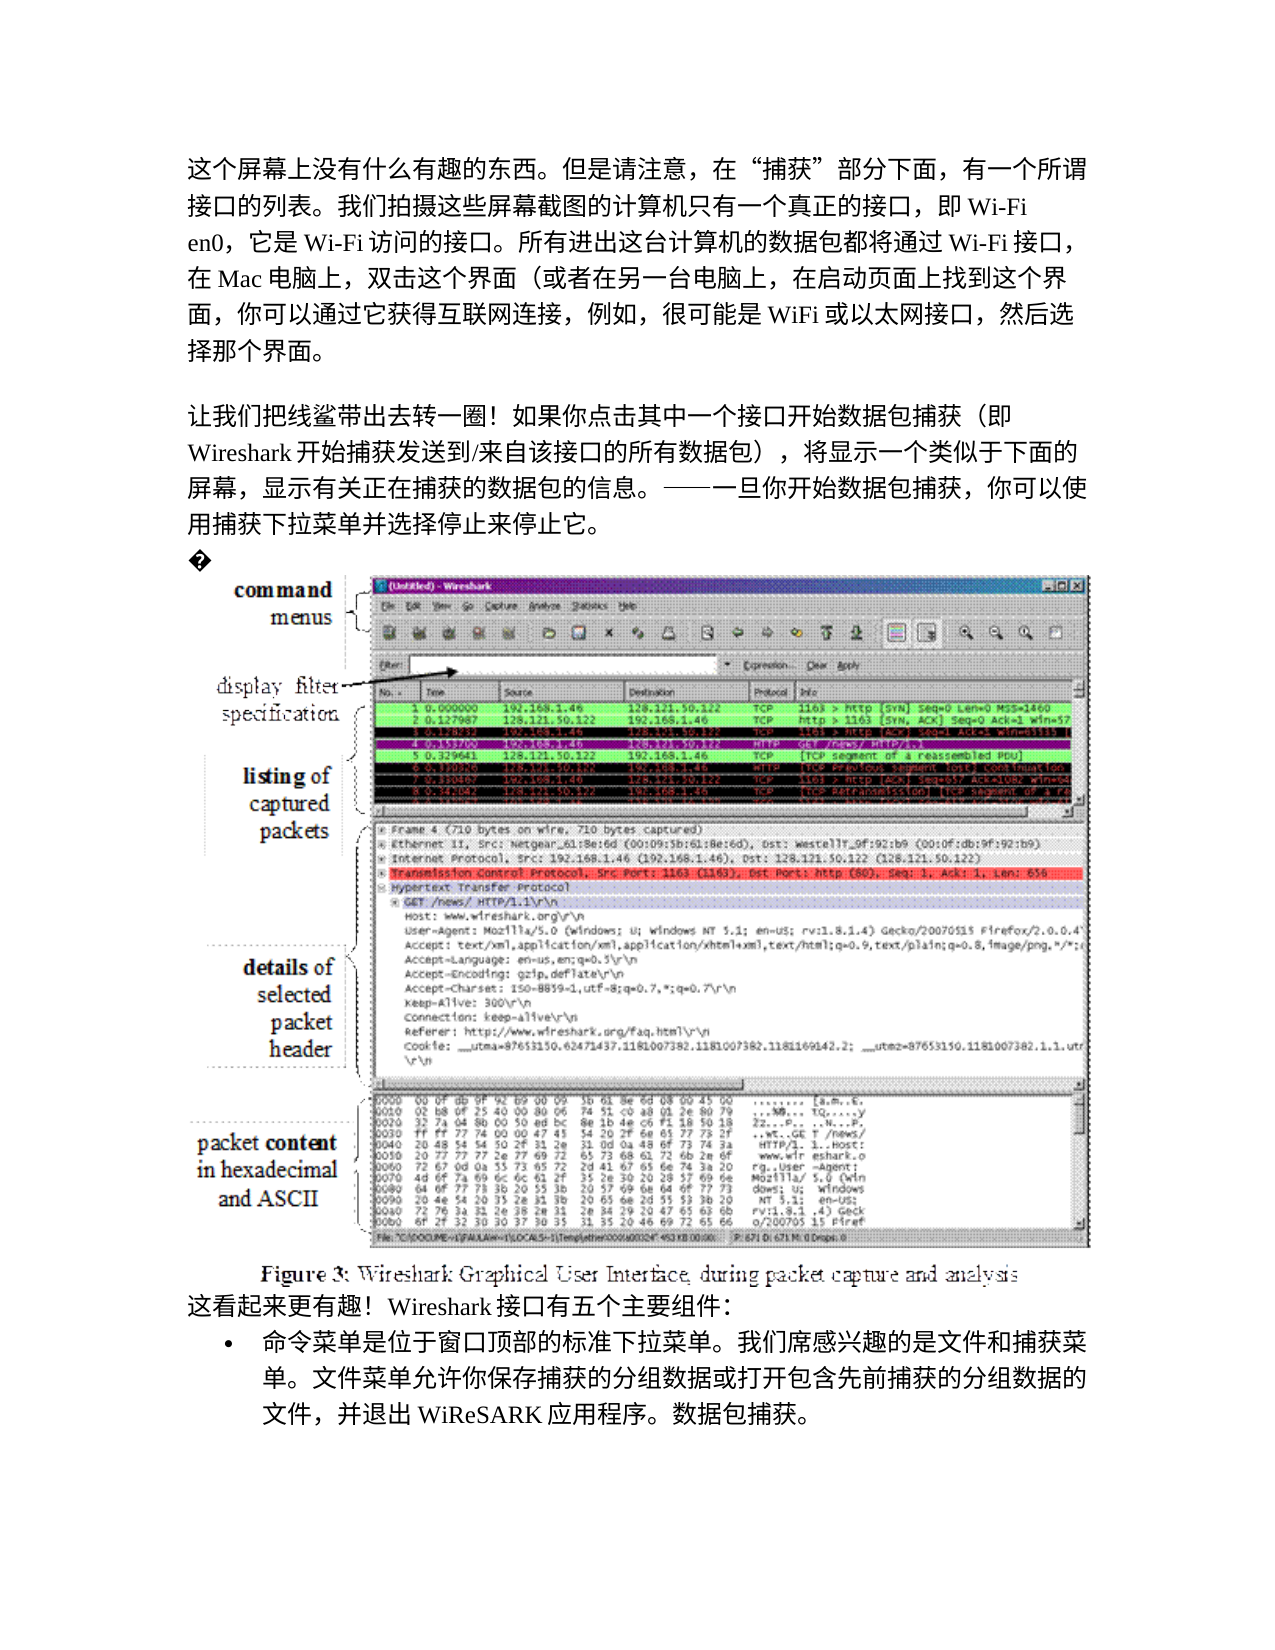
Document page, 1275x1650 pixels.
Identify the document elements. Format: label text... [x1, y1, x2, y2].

picture [187, 575, 1091, 1287]
text � [187, 541, 1087, 575]
text 让我们把线鲨带出去转一圈！如果你点击其中一个接口开始数据包捕获（即Wireshark开始捕获发送到/来自该接口的所有数据包），将显示一个类似于下面的屏幕，显示有关正在捕获的数据包的信息。——一旦你开始数据包捕获，你可以使用捕获下拉菜单并选择停止来停止它。 [187, 396, 1087, 541]
list 命令菜单是位于窗口顶部的标准下拉菜单。我们席感兴趣的是文件和捕获菜单。文件菜单允许你保存捕获的分组数据或打开包含先前捕获的分组数据的文件，并退出WiReSARK应用程序。数据包捕获。 [225, 1322, 1087, 1431]
text 这看起来更有趣！Wireshark接口有五个主要组件： [187, 1287, 1087, 1322]
text 这个屏幕上没有什么有趣的东西。但是请注意，在“捕获”部分下面，有一个所谓接口的列表。我们拍摄这些屏幕截图的计算机只有一个真正的接口，即Wi-Fi en0，它是Wi-Fi访问的接口。所有进出这台计算机的数据包都将通过Wi-Fi接口，在Mac电脑上，双击这个界面（或者在另一台电脑上，在启动页面上找到这个界面，你可以通过它获得互联网连接，例如，很可能是WiFi或以太网接口，然后选择那个界面。 [187, 150, 1087, 367]
